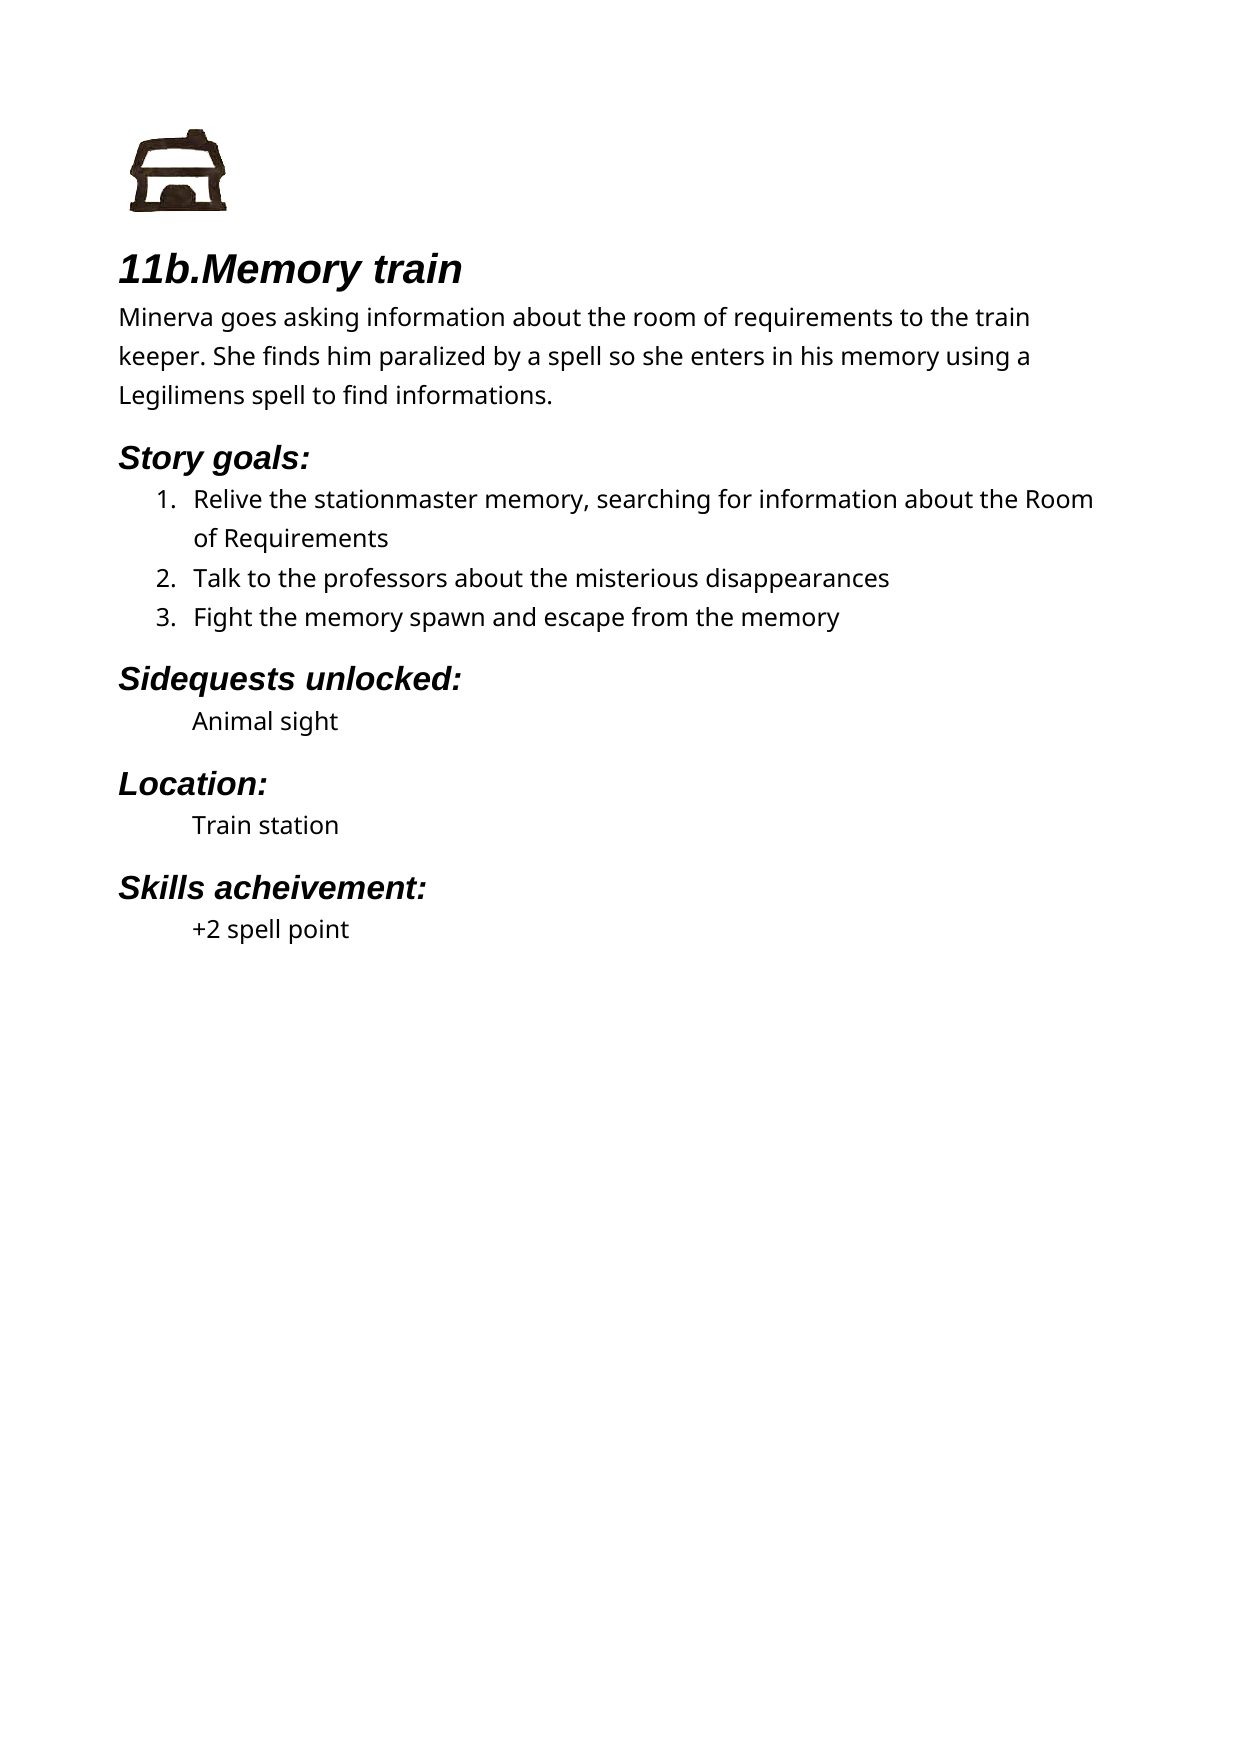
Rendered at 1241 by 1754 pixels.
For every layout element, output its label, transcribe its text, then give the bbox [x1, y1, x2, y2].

list Talk to the professors about the misterious disappearances [156, 560, 1122, 594]
text Minerva goes asking information about the room of requirements to the train keeper. She finds him paralized by a spell so she enters in his memory using a Legilimens spell to find informations. [118, 299, 1122, 412]
subtitle Location: [118, 764, 1122, 802]
subtitle Story goals: [118, 438, 1122, 476]
text Animal sight [118, 704, 1122, 738]
list Relive the stationmaster memory, searching for information about the Room of Requirements [156, 482, 1122, 555]
subtitle Skills acheivement: [118, 868, 1122, 906]
picture [81, 103, 277, 248]
subtitle 11b.Memory train [118, 244, 1122, 292]
list Fight the memory spawn and escape from the memory [156, 599, 1122, 633]
subtitle Sidequests unlocked: [118, 659, 1122, 698]
text Train station [118, 808, 1122, 842]
text +2 spell point [118, 912, 1122, 946]
